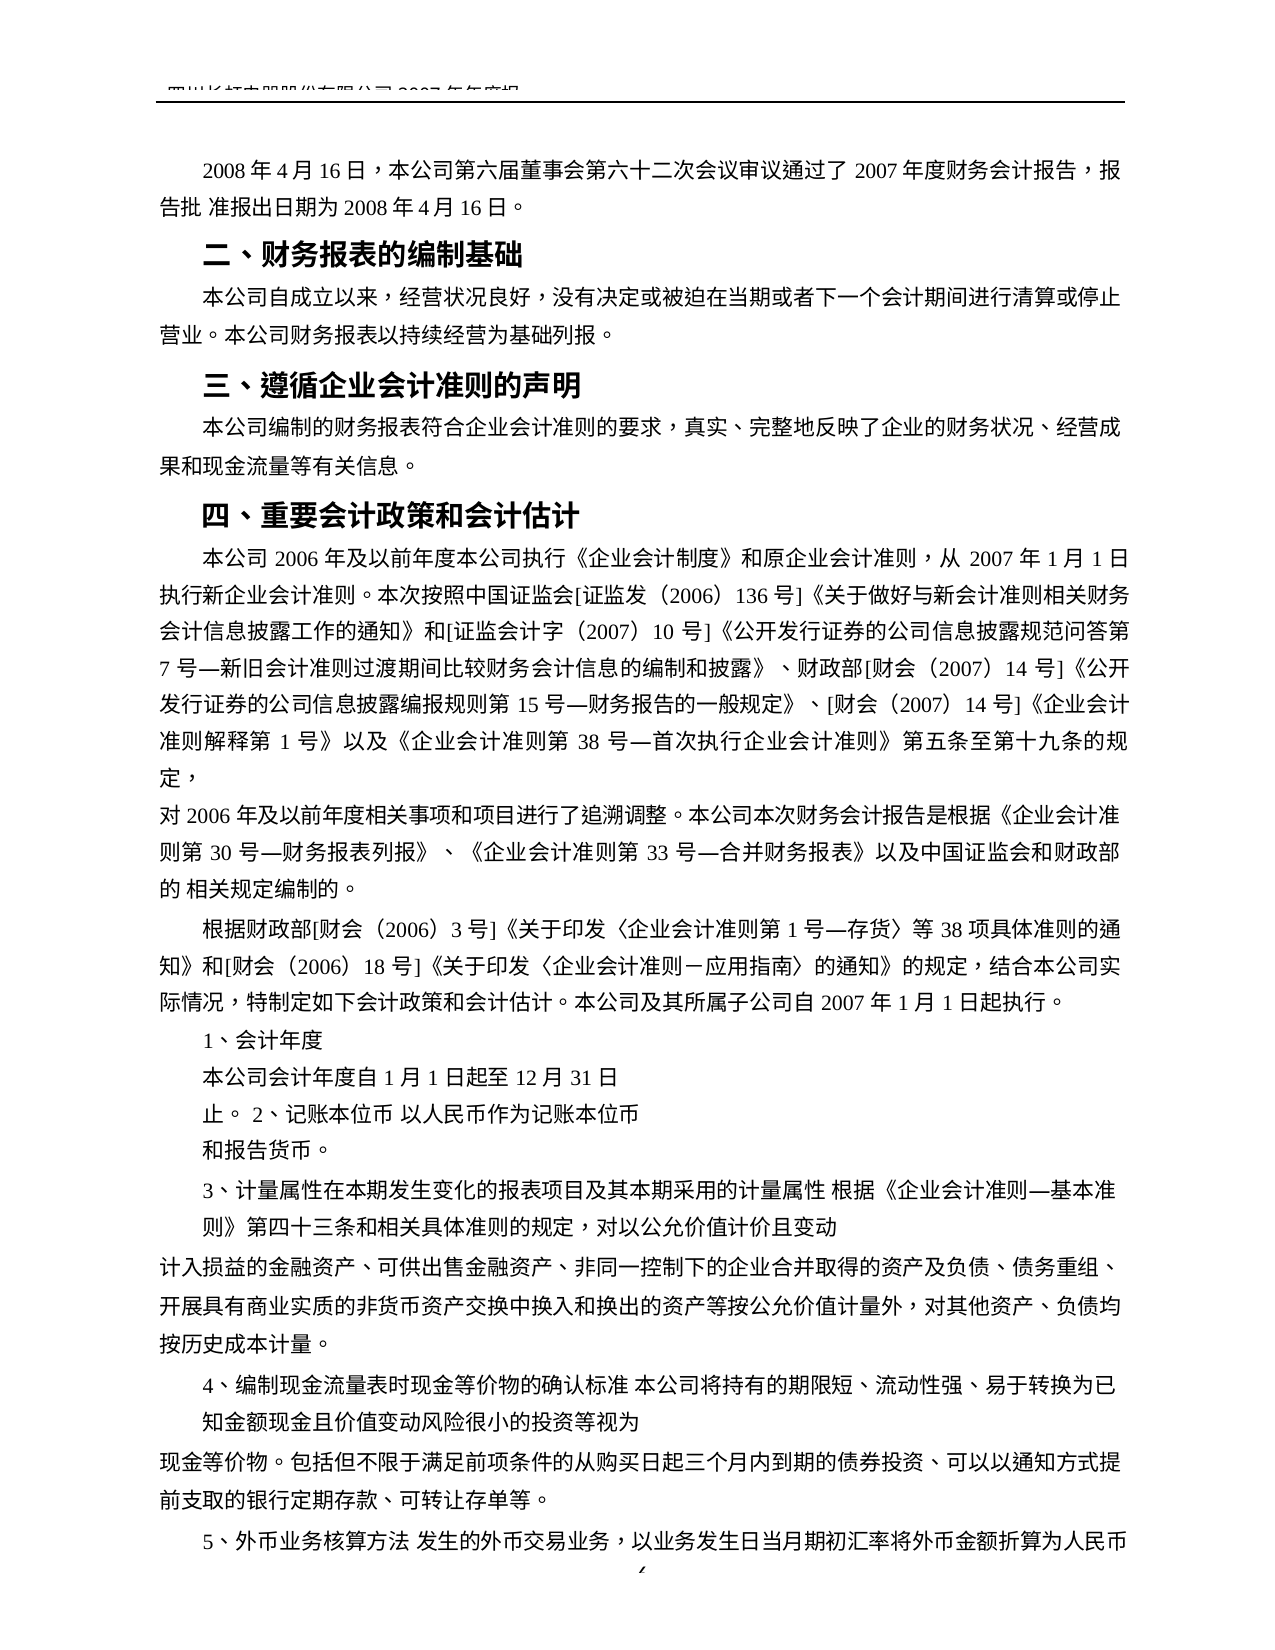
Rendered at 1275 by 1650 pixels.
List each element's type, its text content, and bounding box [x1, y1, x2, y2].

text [202, 1526, 1141, 1556]
subtitle 三、遵循企业会计准则的声明 [202, 365, 1141, 404]
text 现金等价物。包括但不限于满足前项条件的从购买日起三个月内到期的债券投资、可以以通知方式提 前支取的银行定期存款、可转让存单等。 [159, 1447, 1122, 1515]
text 对 2006 年及以前年度相关事项和项目进行了追溯调整。本公司本次财务会计报告是根据《企业会计准 [159, 800, 1144, 830]
subtitle 四、重要会计政策和会计估计 [202, 496, 1141, 535]
text 3、计量属性在本期发生变化的报表项目及其本期采用的计量属性 根据《企业会计准则—基本准则》第四十三条和相关具体准则的规定，对以公允价值计价且变动 [202, 1175, 1123, 1242]
text 本公司 2006 年及以前年度本公司执行《企业会计制度》和原企业会计准则，从 2007 年 1 月 1 日 执行新企业会计准则。本次按照中国证监会[证监发（2006）136 号]《关于做好与新会计准则相关财务 会计信息披露工作的通知》和[证监会计字（2007）10 号]《公开发行证券的公司信息披露规范问答第 7 号—新旧会计准则过渡期间比较财务会计信息的编制和披露》、财政部[财会（2007）14 号]《公开 发行证券的公司信息披露编报规则第 15 号—财务报告的一般规定》、[财会（2007）14 号]《企业会计 准则解释第 1 号》以及《企业会计准则第 38 号—首次执行企业会计准则》第五条至第十九条的规定， [159, 543, 1131, 792]
text 根据财政部[财会（2006）3 号]《关于印发〈企业会计准则第 1 号—存货〉等 38 项具体准则的通 知》和[财会（2006）18 号]《关于印发〈企业会计准则－应用指南〉的通知》的规定，结合本公司实 际情况，特制定如下会计政策和会计估计。本公司及其所属子公司自 2007 年 1 月 1 日起执行。 [159, 914, 1122, 1017]
text 二、财务报表的编制基础 [203, 234, 1141, 274]
text 本公司会计年度自 1 月 1 日起至 12 月 31 日止。 2、记账本位币 以人民币作为记账本位币和报告货币。 [203, 1062, 658, 1165]
text 计入损益的金融资产、可供出售金融资产、非同一控制下的企业合并取得的资产及负债、债务重组、 开展具有商业实质的非货币资产交换中换入和换出的资产等按公允价值计量外，对其他资产、负债均 按历史成本计量。 [159, 1252, 1122, 1359]
text 本公司编制的财务报表符合企业会计准则的要求，真实、完整地反映了企业的财务状况、经营成 果和现金流量等有关信息。 [159, 412, 1122, 481]
text 则第 30 号—财务报表列报》、《企业会计准则第 33 号—合并财务报表》以及中国证监会和财政部的 相关规定编制的。 [159, 837, 1122, 904]
text 4、编制现金流量表时现金等价物的确认标准 本公司将持有的期限短、流动性强、易于转换为已知金额现金且价值变动风险很小的投资等视为 [202, 1370, 1123, 1436]
text 2008年4月16日，本公司第六届董事会第六十二次会议审议通过了2007年度财务会计报告，报告批 准报出日期为2008年4月16日。 [159, 156, 1122, 222]
text 1、会计年度 [203, 1025, 1141, 1055]
text 本公司自成立以来，经营状况良好，没有决定或被迫在当期或者下一个会计期间进行清算或停止 营业。本公司财务报表以持续经营为基础列报。 [159, 281, 1122, 350]
